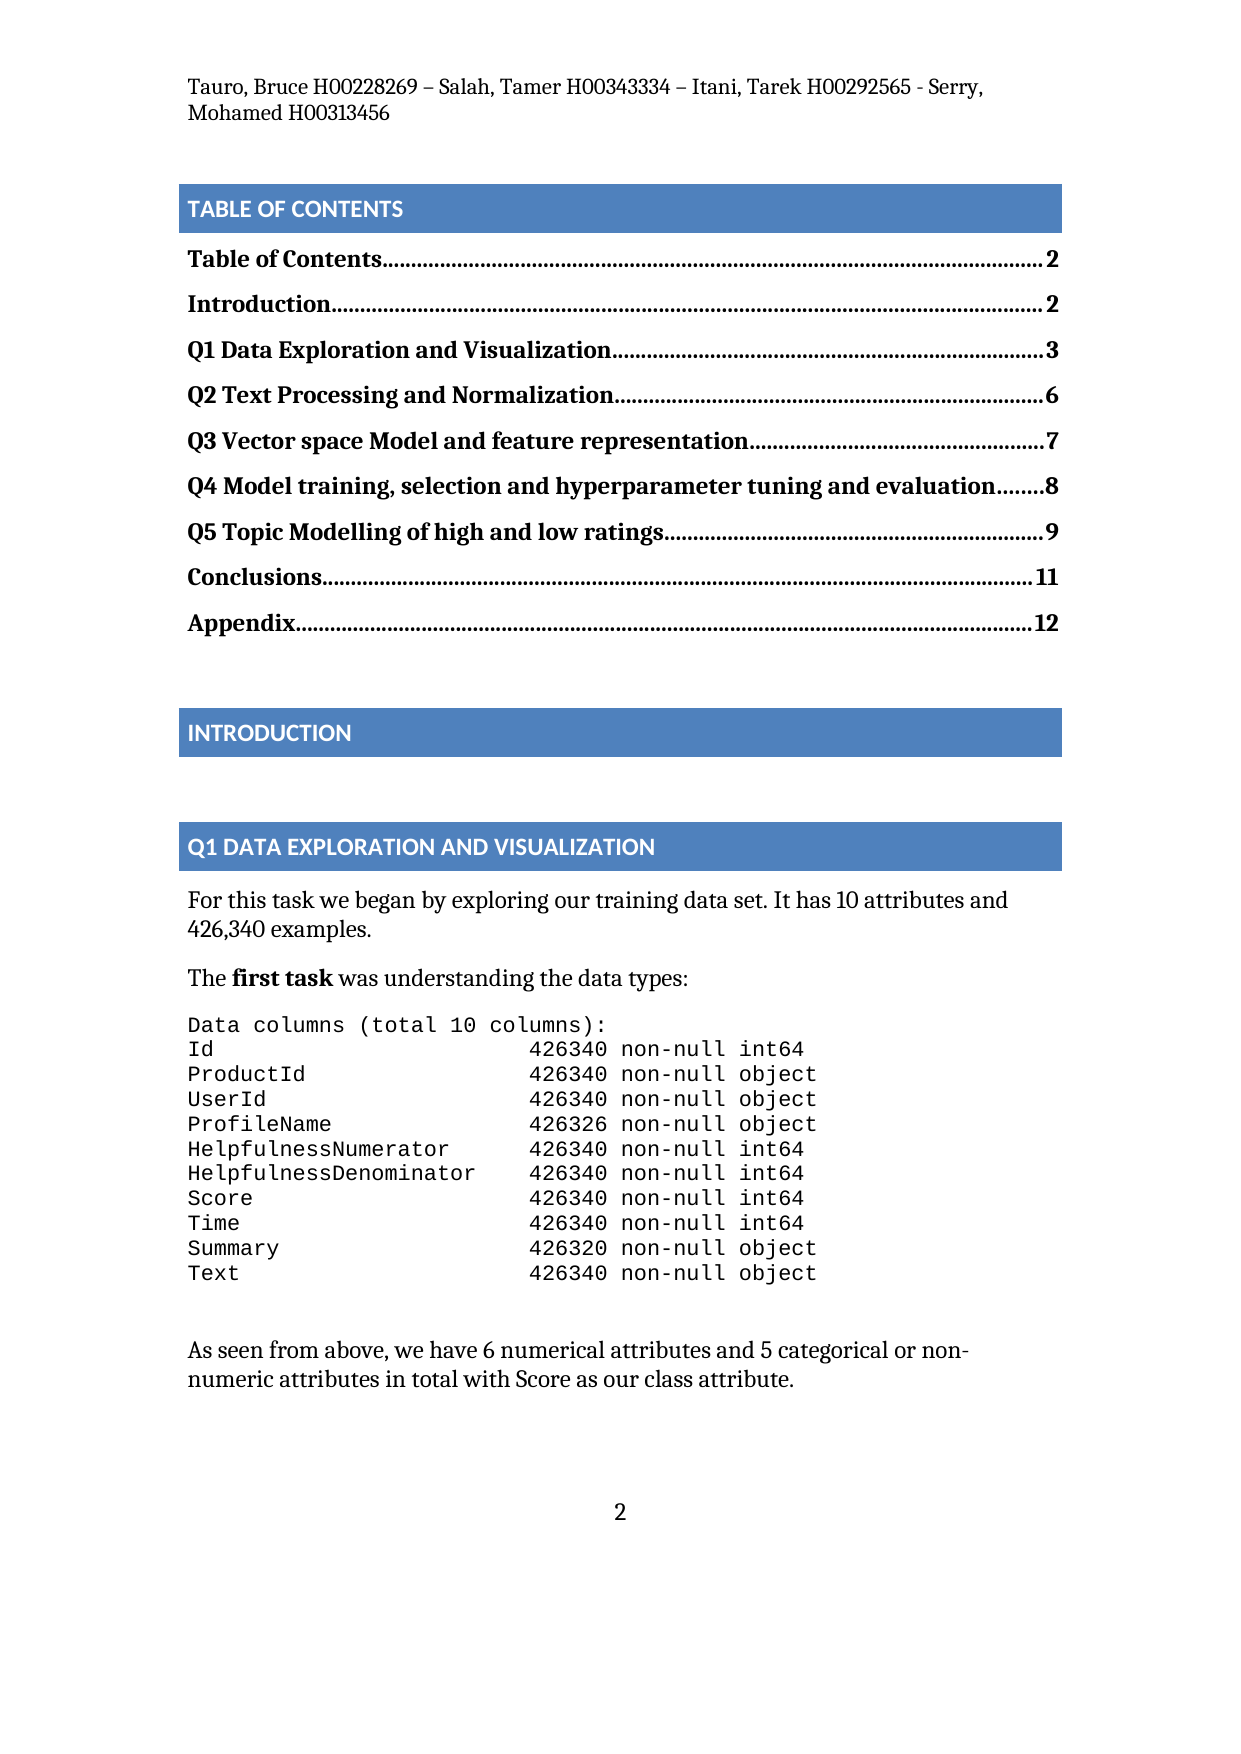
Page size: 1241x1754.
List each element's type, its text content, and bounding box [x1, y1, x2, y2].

text HelpfulnessNumerator 426340 non-null int64 [187, 1138, 1053, 1163]
text ProfileName 426326 non-null object [187, 1113, 1053, 1138]
text Summary 426320 non-null object [187, 1237, 1053, 1262]
subtitle Q1 Data Exploration and Visualization [180, 824, 1061, 870]
text For this task we began by exploring our training data set. It has 10 attributes and 426,340 examples. [187, 886, 1053, 943]
text ProductId 426340 non-null object [187, 1063, 1053, 1088]
text Id 426340 non-null int64 [187, 1039, 1053, 1063]
text UserId 426340 non-null object [187, 1088, 1053, 1113]
text Text 426340 non-null object [187, 1262, 1053, 1287]
text HelpfulnessDenominator 426340 non-null int64 [187, 1163, 1053, 1187]
subtitle Introduction [180, 709, 1061, 756]
text Score 426340 non-null int64 [187, 1187, 1053, 1212]
text The first task was understanding the data types: [187, 964, 1053, 993]
text Data columns (total 10 columns): [187, 1014, 1053, 1039]
text Time 426340 non-null int64 [187, 1212, 1053, 1237]
text As seen from above, we have 6 numerical attributes and 5 categorical or non-numeric attributes in total with Score as our class attribute. [187, 1336, 1053, 1394]
